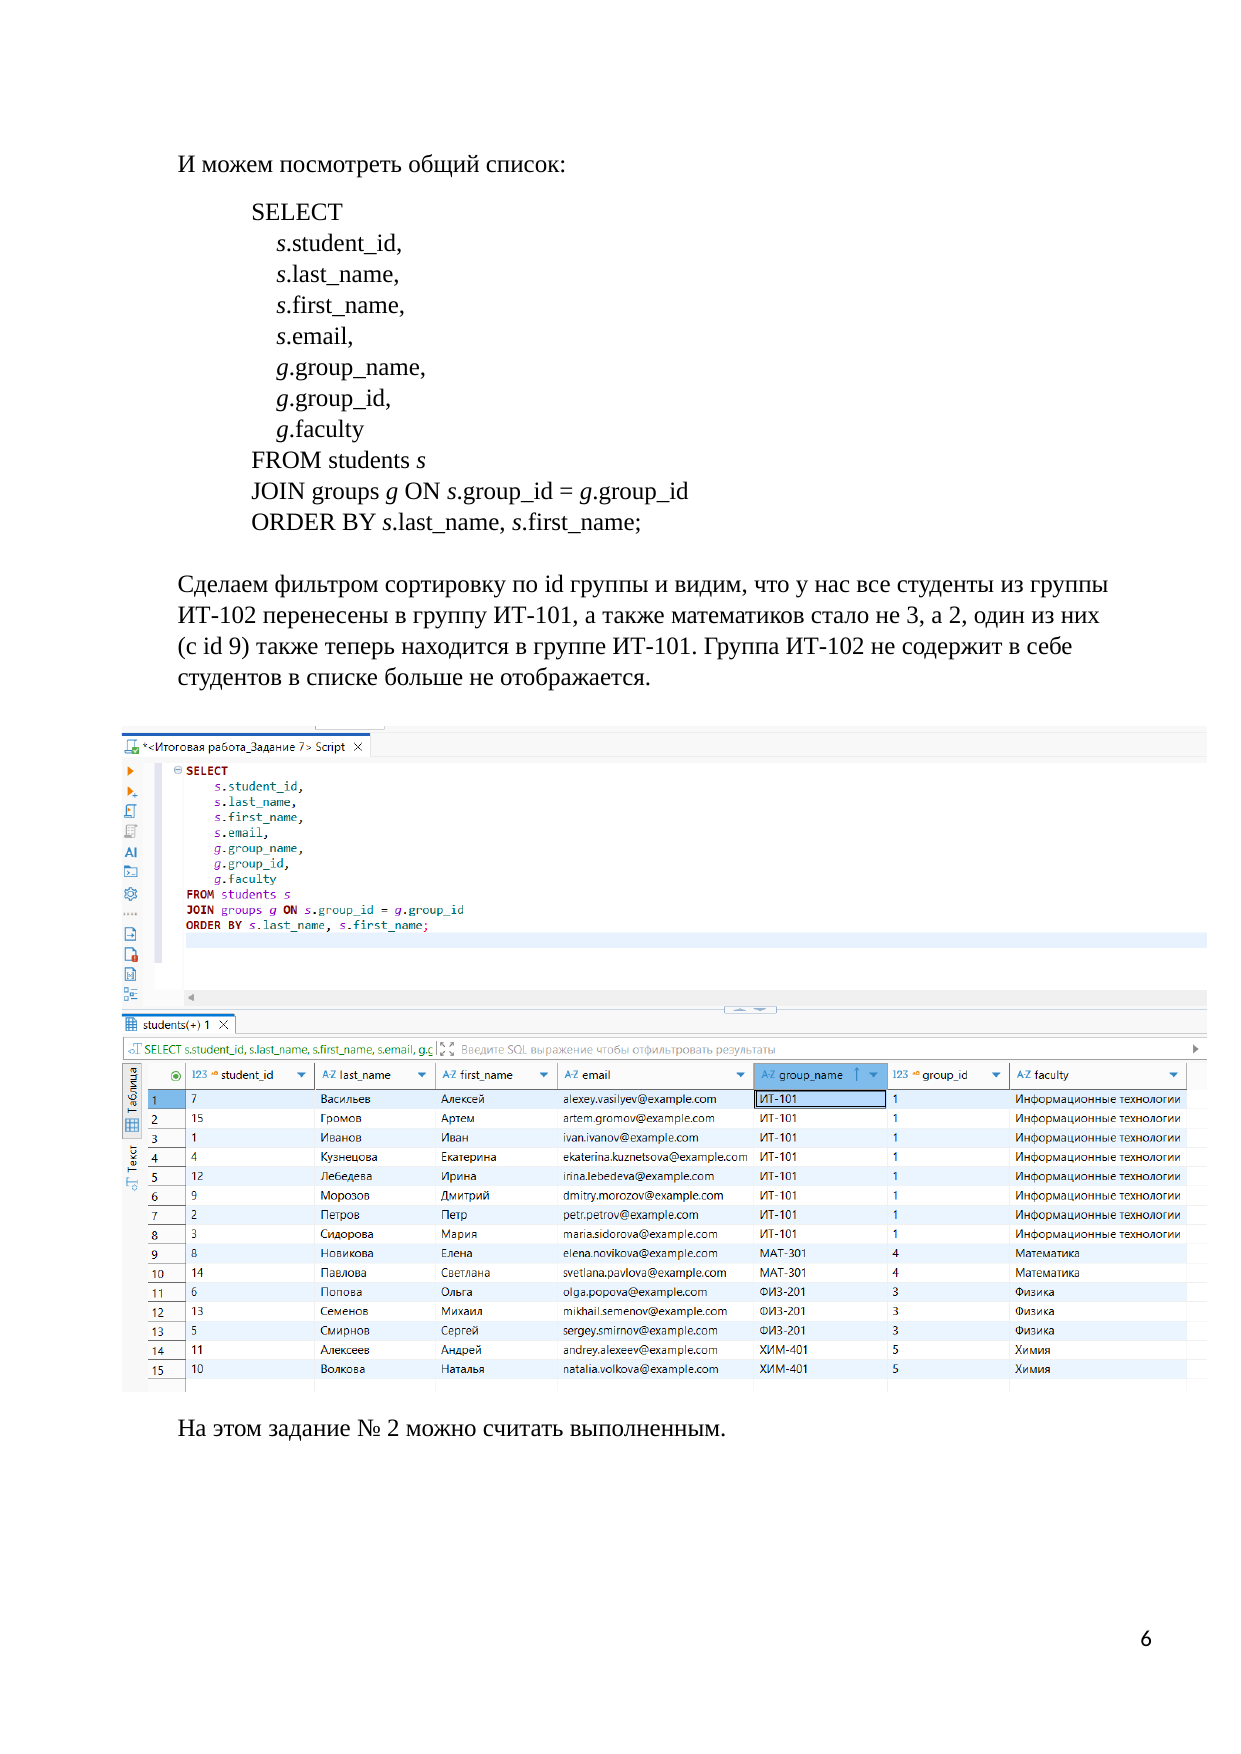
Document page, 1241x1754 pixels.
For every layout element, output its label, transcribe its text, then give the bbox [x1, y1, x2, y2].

text Сделаем фильтром сортировку по id группы и видим, что у нас все студенты из группы ИТ-102 перенесены в группу ИТ-101, а также математиков стало не 3, а 2, один из них (с id 9) также теперь находится в группе ИТ-101. Группа ИТ-102 не содержит в себе студентов в списке больше не отображается. [177, 569, 1152, 691]
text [177, 118, 1152, 178]
text g.group_id, [251, 383, 1152, 412]
text s.first_name, [251, 290, 1152, 319]
text g.faculty [251, 414, 1152, 443]
text s.student_id, [251, 228, 1152, 257]
text g.group_name, [251, 352, 1152, 381]
text FROM students s [251, 445, 1152, 474]
text s.email, [251, 321, 1152, 350]
text s.last_name, [251, 259, 1152, 288]
picture [121, 726, 1207, 1392]
text На этом задание № 2 можно считать выполненным. [177, 1392, 1152, 1442]
text JOIN groups g ON s.group_id = g.group_id [251, 476, 1152, 505]
text SELECT [251, 197, 1152, 226]
text ORDER BY s.last_name, s.first_name; [251, 507, 1152, 536]
